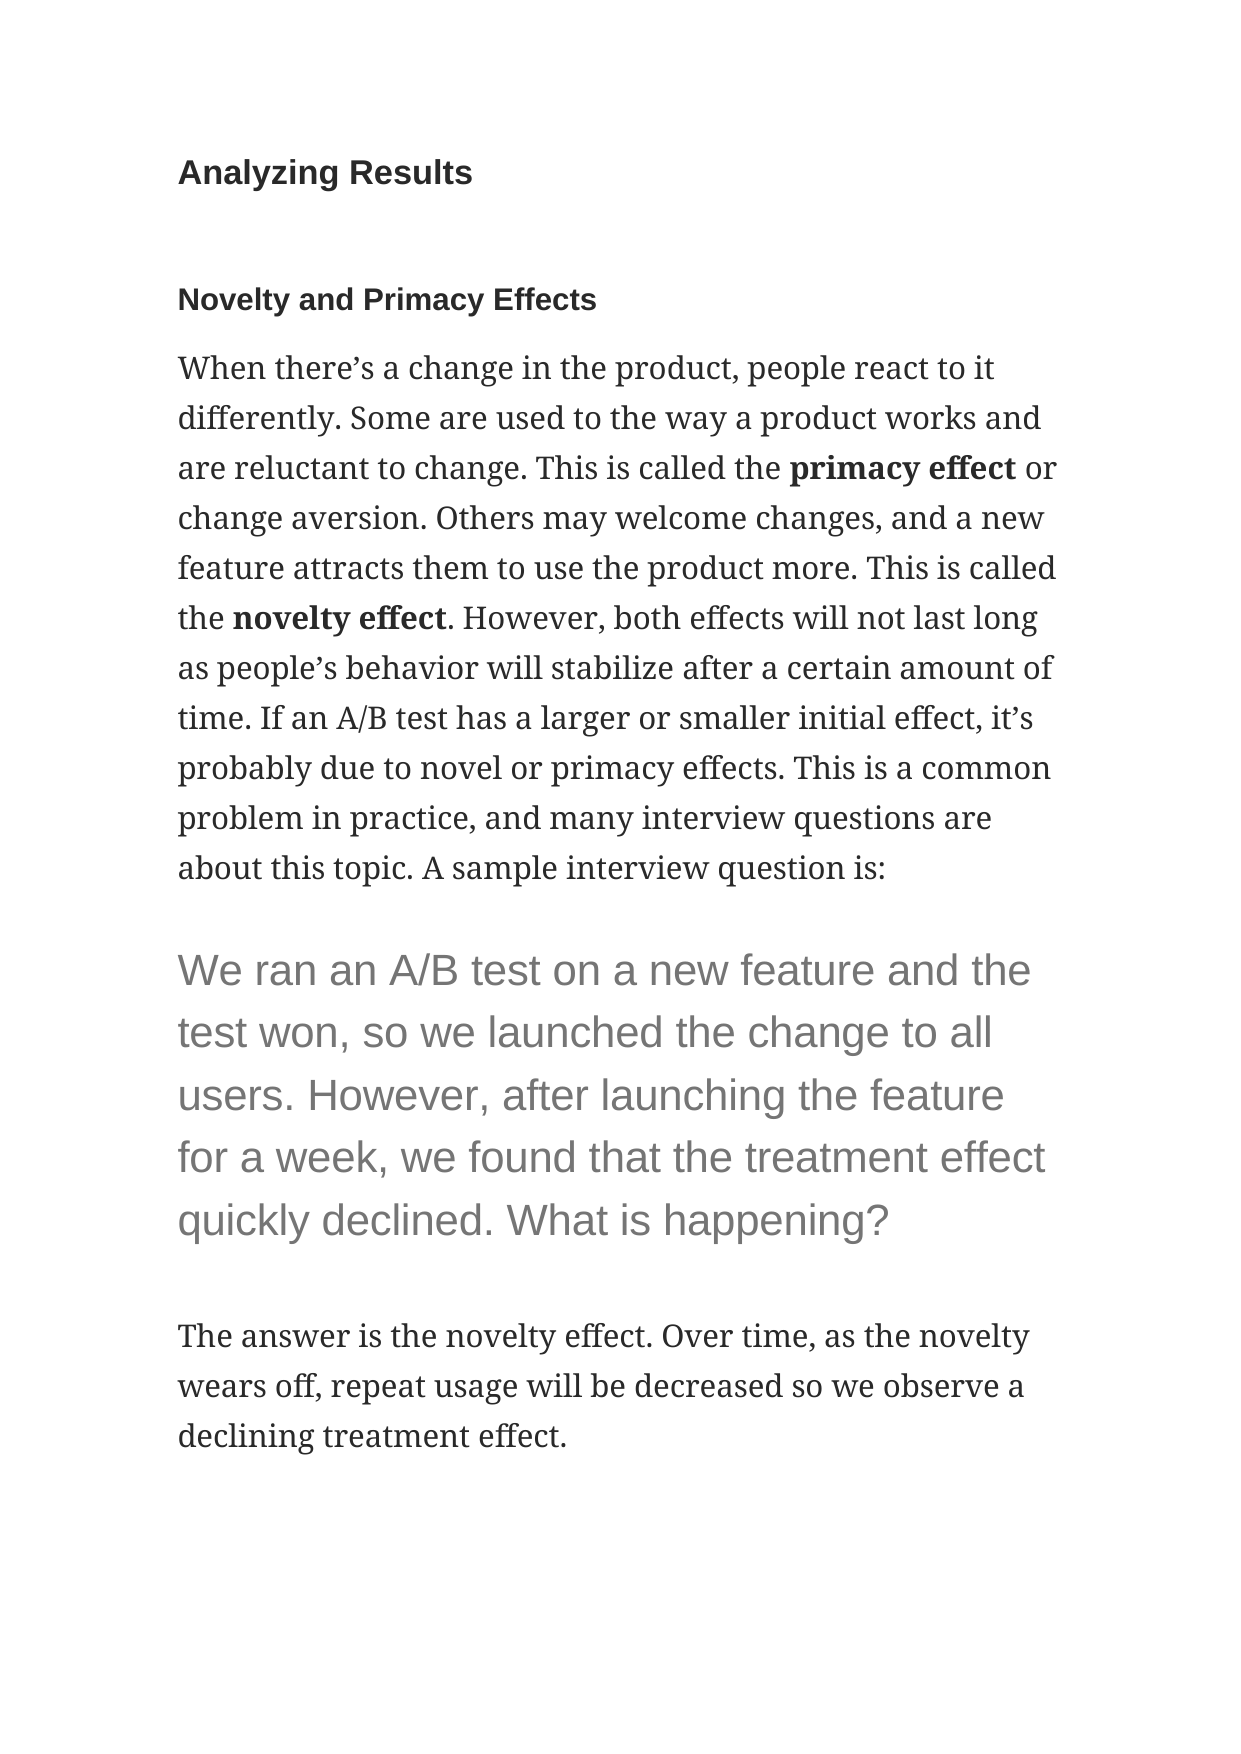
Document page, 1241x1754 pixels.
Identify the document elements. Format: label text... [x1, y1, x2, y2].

text When there’s a change in the product, people react to it differently. Some are used to the way a product works and are reluctant to change. This is called the primacy effect or change aversion. Others may welcome changes, and a new feature attracts them to use the product more. This is called the novelty effect. However, both effects will not last long as people’s behavior will stabilize after a certain amount of time. If an A/B test has a larger or smaller initial effect, it’s probably due to novel or primacy effects. This is a common problem in practice, and many interview questions are about this topic. A sample interview question is: [177, 338, 1063, 888]
text Analyzing Results [177, 148, 1063, 191]
text The answer is the novelty effect. Over time, as the novelty wears off, repeat usage will be decreased so we observe a declining treatment effect. [177, 1307, 1063, 1457]
text Novelty and Primacy Effects [177, 279, 1063, 317]
text We ran an A/B test on a new feature and the test won, so we launched the change to all users. However, after launching the feature for a week, we found that the treatment effect quickly declined. What is happening? [177, 932, 1063, 1244]
